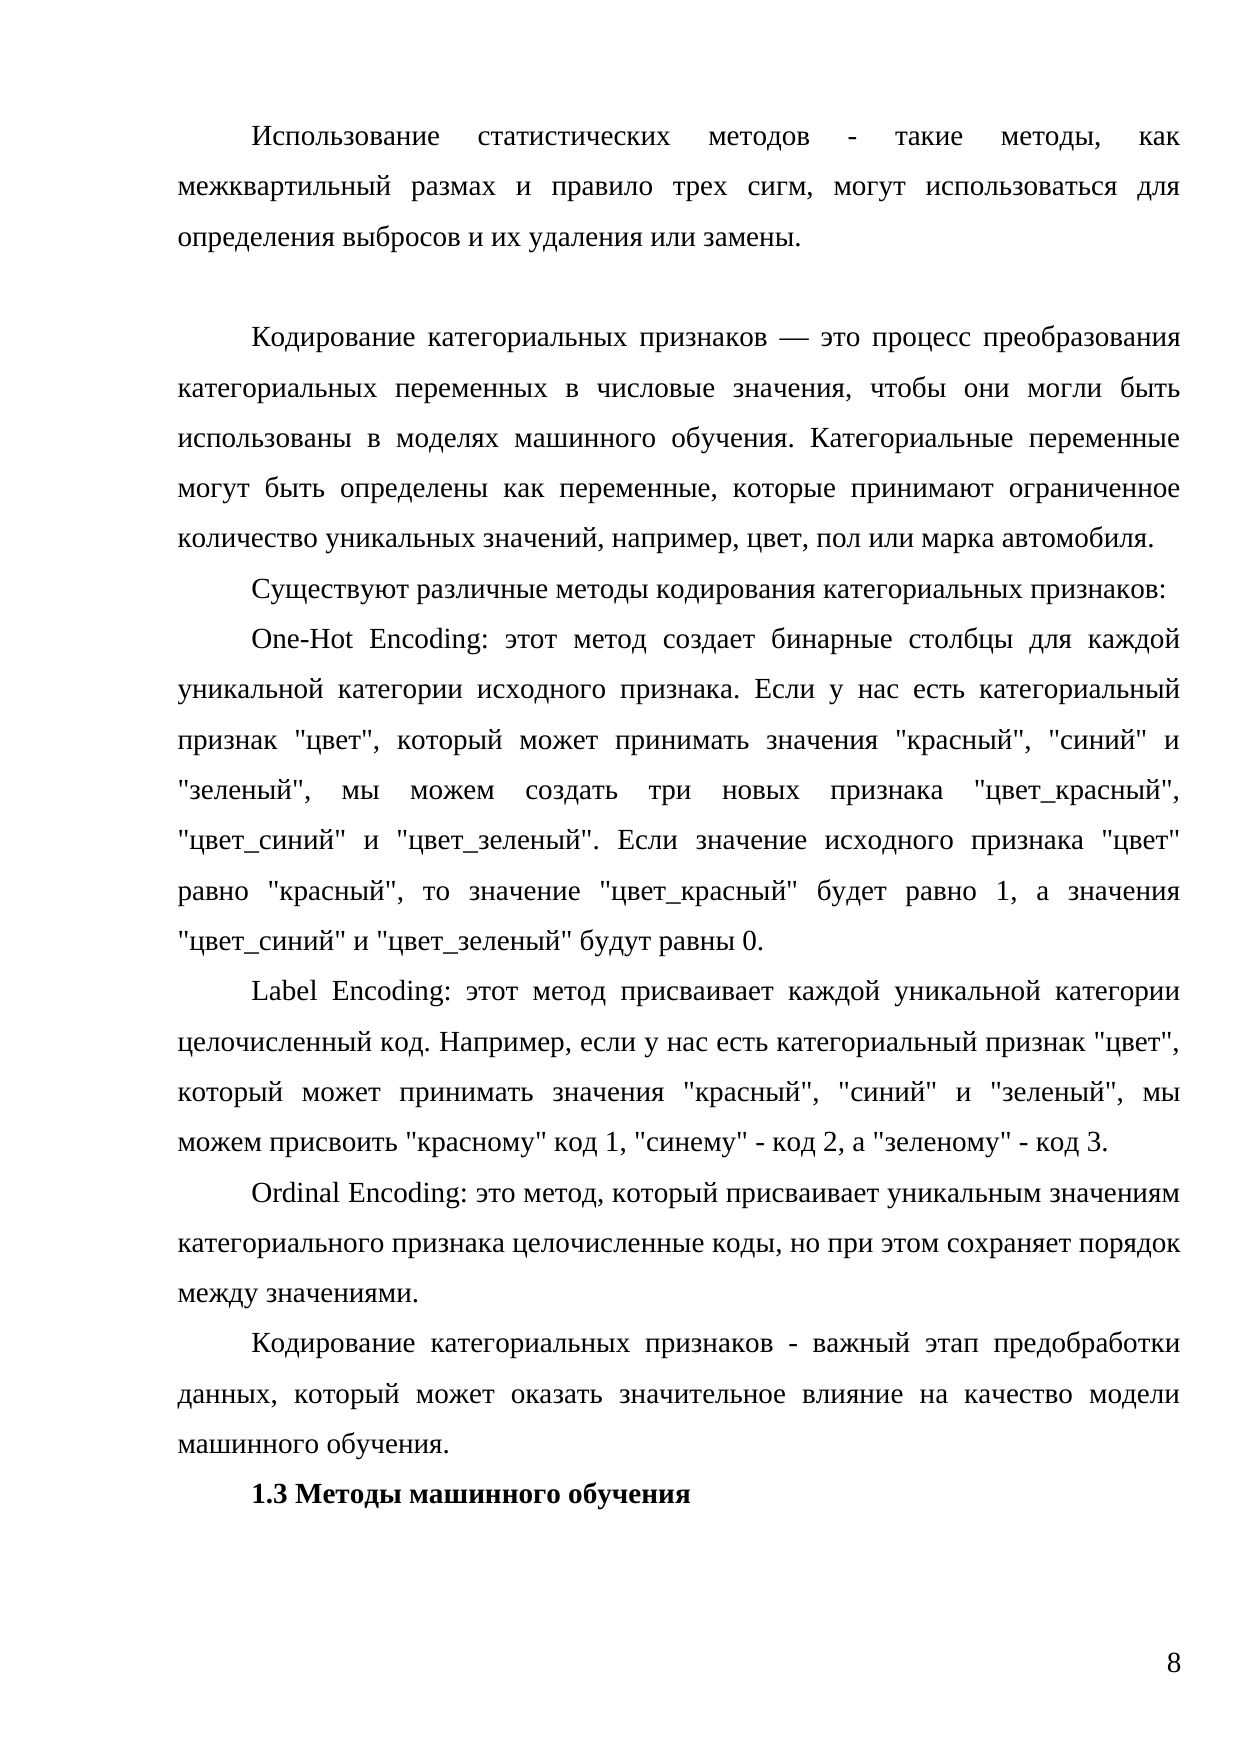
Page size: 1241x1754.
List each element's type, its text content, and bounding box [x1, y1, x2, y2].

text Использование статистических методов - такие методы, как межквартильный размах и правило трех сигм, могут использоваться для определения выбросов и их удаления или замены. [177, 118, 1181, 252]
text Существуют различные методы кодирования категориальных признаков: [177, 571, 1181, 604]
text Кодирование категориальных признаков — это процесс преобразования категориальных переменных в числовые значения, чтобы они могли быть использованы в моделях машинного обучения. Категориальные переменные могут быть определены как переменные, которые принимают ограниченное количество уникальных значений, например, цвет, пол или марка автомобиля. [177, 319, 1181, 554]
text Ordinal Encoding: это метод, который присваивает уникальным значениям категориального признака целочисленные коды, но при этом сохраняет порядок между значениями. [177, 1175, 1181, 1309]
text Label Encoding: этот метод присваивает каждой уникальной категории целочисленный код. Например, если у нас есть категориальный признак "цвет", который может принимать значения "красный", "синий" и "зеленый", мы можем присвоить "красному" код 1, "синему" - код 2, а "зеленому" - код 3. [177, 973, 1181, 1158]
text Кодирование категориальных признаков - важный этап предобработки данных, который может оказать значительное влияние на качество модели машинного обучения. [177, 1326, 1181, 1460]
subtitle 1.3 Методы машинного обучения [177, 1477, 1181, 1510]
text One-Hot Encoding: этот метод создает бинарные столбцы для каждой уникальной категории исходного признака. Если у нас есть категориальный признак "цвет", который может принимать значения "красный", "синий" и "зеленый", мы можем создать три новых признака "цвет_красный", "цвет_синий" и "цвет_зеленый". Если значение исходного признака "цвет" равно "красный", то значение "цвет_красный" будет равно 1, а значения "цвет_синий" и "цвет_зеленый" будут равны 0. [177, 621, 1181, 957]
